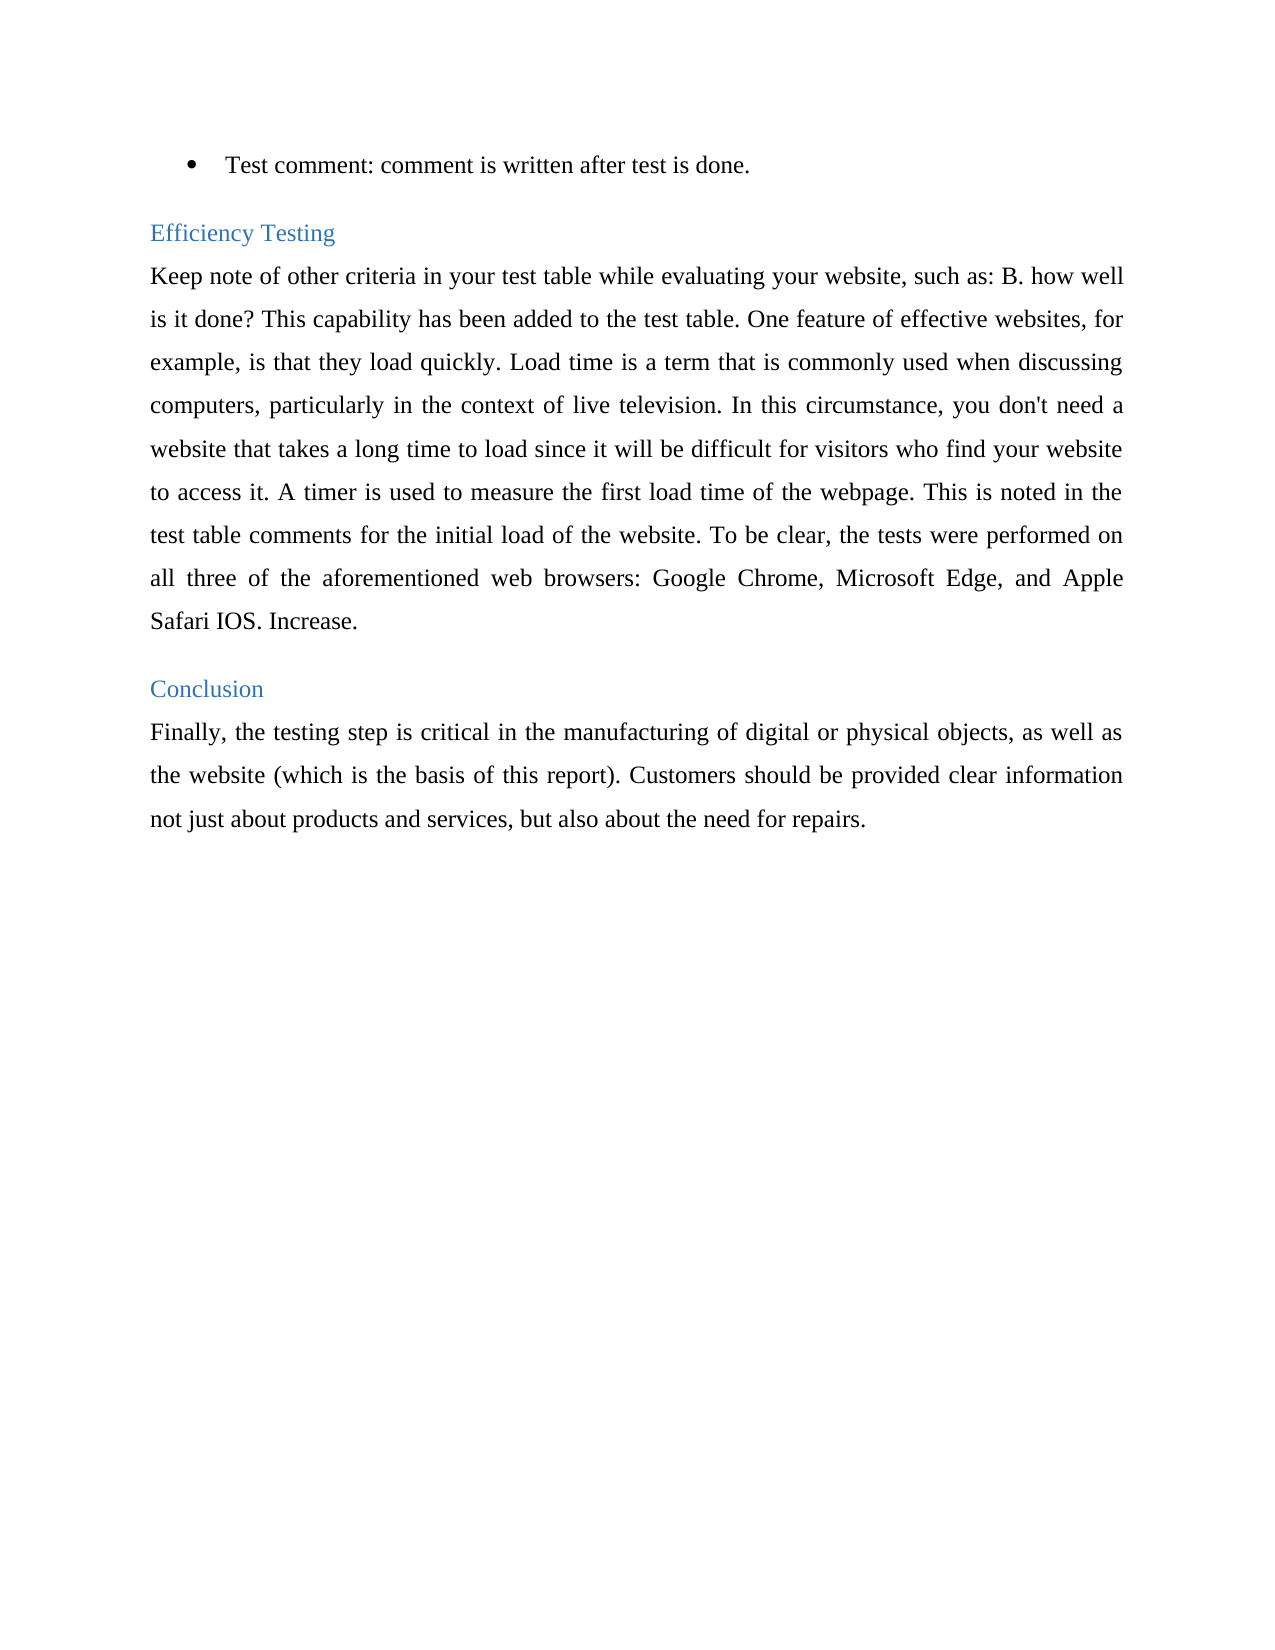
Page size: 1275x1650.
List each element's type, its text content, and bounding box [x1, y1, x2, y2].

list Test comment: comment is written after test is done. [187, 150, 1125, 179]
subtitle Conclusion [150, 674, 1125, 703]
text Keep note of other criteria in your test table while evaluating your website, such as: B. how well is it done? This capability has been added to the test table. One feature of effective websites, for example, is that they load quickly. Load time is a term that is commonly used when discussing computers, particularly in the context of live television. In this circumstance, you don't need a website that takes a long time to load since it will be difficult for visitors who find your website to access it. A timer is used to measure the first load time of the webpage. This is noted in the test table comments for the initial load of the website. To be clear, the tests were performed on all three of the aforementioned web browsers: Google Chrome, Microsoft Edge, and Apple Safari IOS. Increase. [150, 261, 1125, 635]
text Finally, the testing step is critical in the manufacturing of digital or physical objects, as well as the website (which is the basis of this report). Customers should be provided clear information not just about products and services, but also about the need for repairs. [150, 717, 1125, 832]
subtitle Efficiency Testing [150, 218, 1125, 247]
